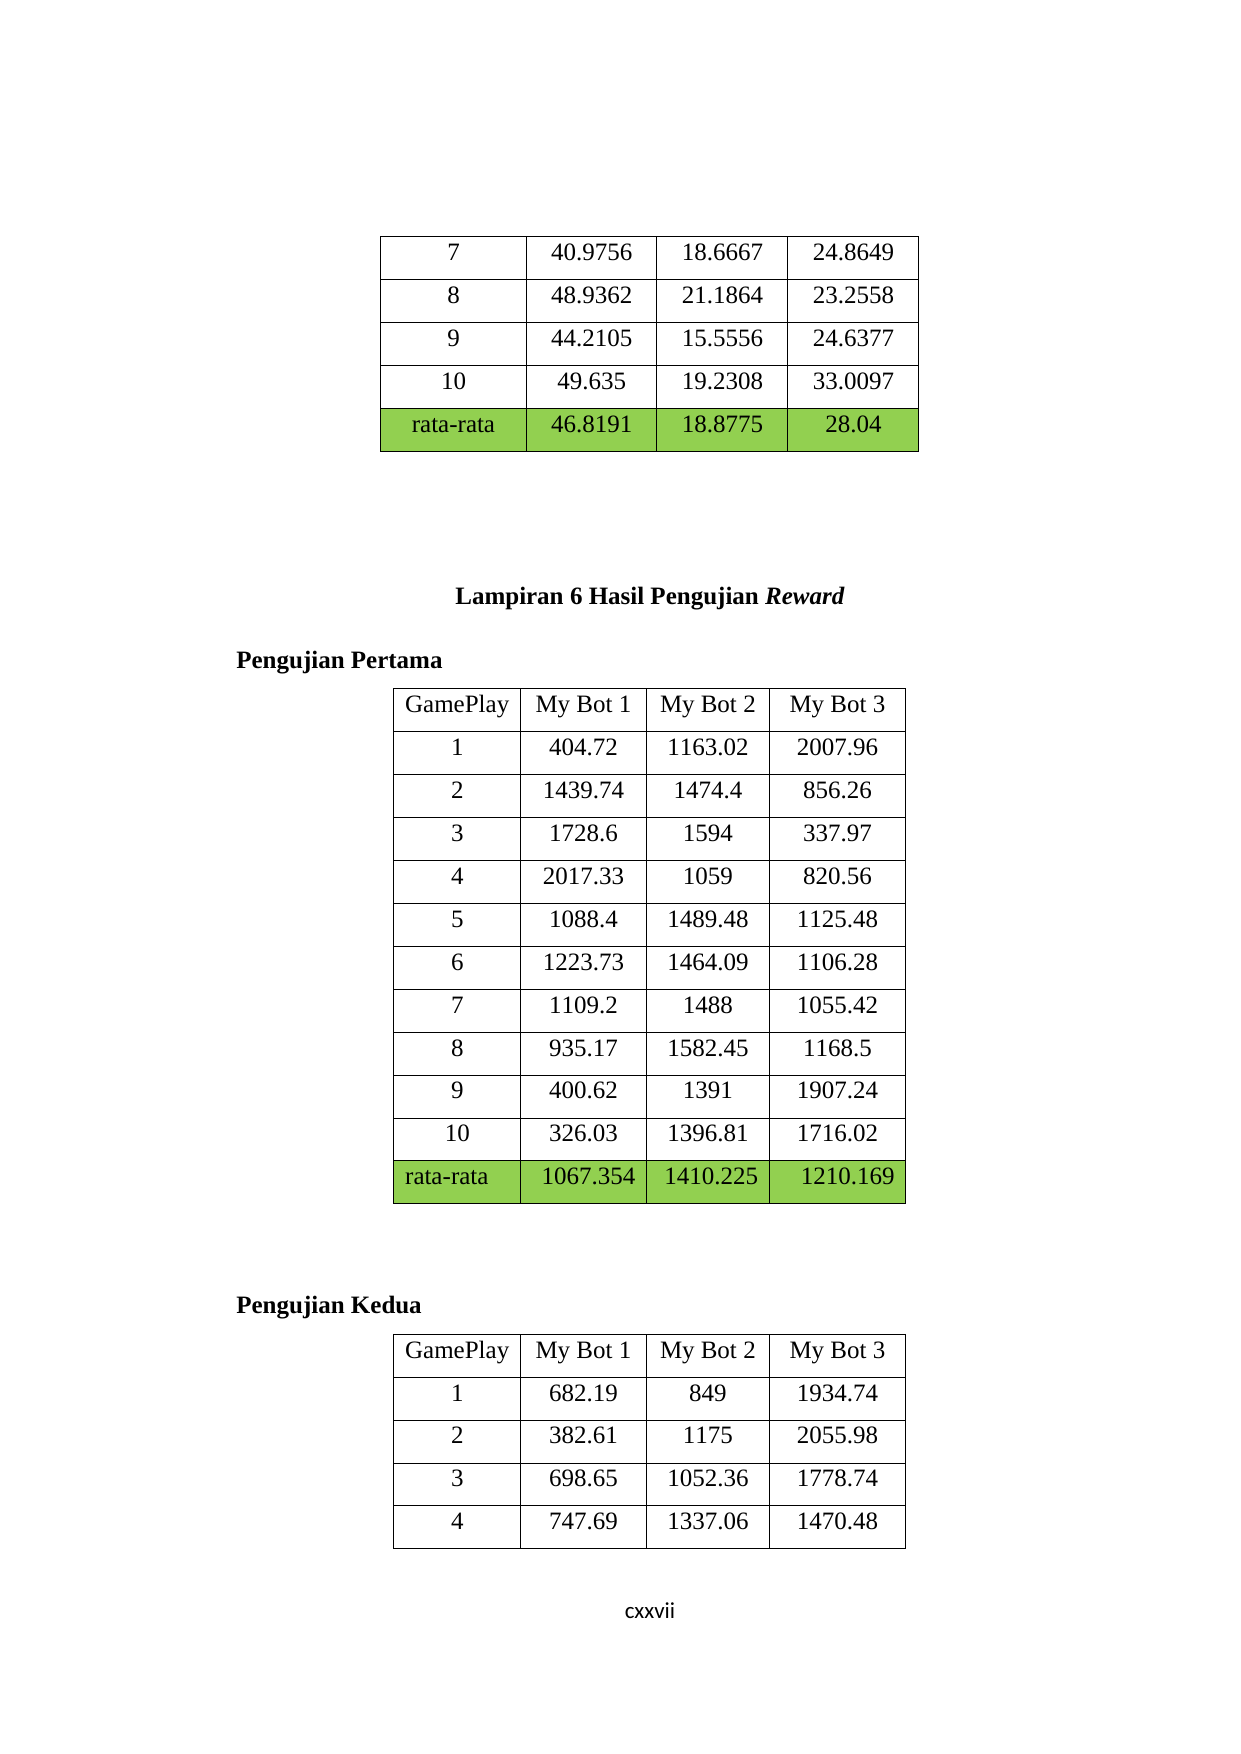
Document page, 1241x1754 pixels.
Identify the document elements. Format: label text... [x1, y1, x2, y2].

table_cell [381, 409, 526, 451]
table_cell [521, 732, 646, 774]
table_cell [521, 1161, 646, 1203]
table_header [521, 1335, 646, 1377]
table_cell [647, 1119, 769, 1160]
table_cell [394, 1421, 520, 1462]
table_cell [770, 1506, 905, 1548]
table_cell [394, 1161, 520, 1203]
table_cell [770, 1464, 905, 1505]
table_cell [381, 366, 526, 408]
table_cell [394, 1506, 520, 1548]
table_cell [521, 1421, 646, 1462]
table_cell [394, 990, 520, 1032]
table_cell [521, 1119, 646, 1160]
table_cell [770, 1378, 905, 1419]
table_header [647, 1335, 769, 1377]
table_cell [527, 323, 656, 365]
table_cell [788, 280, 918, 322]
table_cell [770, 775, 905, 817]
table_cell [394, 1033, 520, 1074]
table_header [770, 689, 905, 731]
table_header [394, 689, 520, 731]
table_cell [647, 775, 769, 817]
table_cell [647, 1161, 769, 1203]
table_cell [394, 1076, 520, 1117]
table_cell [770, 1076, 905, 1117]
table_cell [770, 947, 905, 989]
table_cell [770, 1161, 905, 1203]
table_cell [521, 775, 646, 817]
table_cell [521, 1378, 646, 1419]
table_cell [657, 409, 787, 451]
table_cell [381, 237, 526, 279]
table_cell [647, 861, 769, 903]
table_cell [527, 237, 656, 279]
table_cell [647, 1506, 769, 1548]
list Pengujian Kedua [236, 1291, 1063, 1319]
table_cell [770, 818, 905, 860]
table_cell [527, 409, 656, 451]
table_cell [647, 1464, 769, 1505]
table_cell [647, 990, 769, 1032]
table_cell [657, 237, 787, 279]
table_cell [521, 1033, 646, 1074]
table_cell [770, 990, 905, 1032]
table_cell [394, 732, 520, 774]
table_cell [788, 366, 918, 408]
list Pengujian Pertama [236, 645, 1063, 674]
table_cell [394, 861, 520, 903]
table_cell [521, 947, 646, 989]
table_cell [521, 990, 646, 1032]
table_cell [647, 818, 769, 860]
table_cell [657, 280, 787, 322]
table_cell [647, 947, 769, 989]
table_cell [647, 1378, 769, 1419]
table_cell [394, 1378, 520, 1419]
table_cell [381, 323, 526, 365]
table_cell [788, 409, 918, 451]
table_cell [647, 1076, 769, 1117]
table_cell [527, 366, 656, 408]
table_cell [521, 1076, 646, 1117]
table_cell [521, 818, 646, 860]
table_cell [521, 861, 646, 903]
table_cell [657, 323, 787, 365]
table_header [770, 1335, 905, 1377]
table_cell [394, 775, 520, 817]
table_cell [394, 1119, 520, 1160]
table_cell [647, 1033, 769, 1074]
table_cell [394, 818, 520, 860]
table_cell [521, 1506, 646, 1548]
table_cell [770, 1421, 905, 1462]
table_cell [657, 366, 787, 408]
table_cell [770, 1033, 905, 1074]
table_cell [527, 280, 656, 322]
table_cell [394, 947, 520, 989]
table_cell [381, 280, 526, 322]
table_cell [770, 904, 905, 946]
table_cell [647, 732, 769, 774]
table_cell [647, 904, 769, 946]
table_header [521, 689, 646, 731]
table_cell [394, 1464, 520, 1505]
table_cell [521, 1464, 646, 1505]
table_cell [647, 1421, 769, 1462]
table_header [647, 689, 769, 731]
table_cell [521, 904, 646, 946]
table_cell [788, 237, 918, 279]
text Lampiran 6 Hasil Pengujian Reward [236, 581, 1063, 610]
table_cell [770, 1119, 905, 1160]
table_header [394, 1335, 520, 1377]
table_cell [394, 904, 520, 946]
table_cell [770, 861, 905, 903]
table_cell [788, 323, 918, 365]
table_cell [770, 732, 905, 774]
